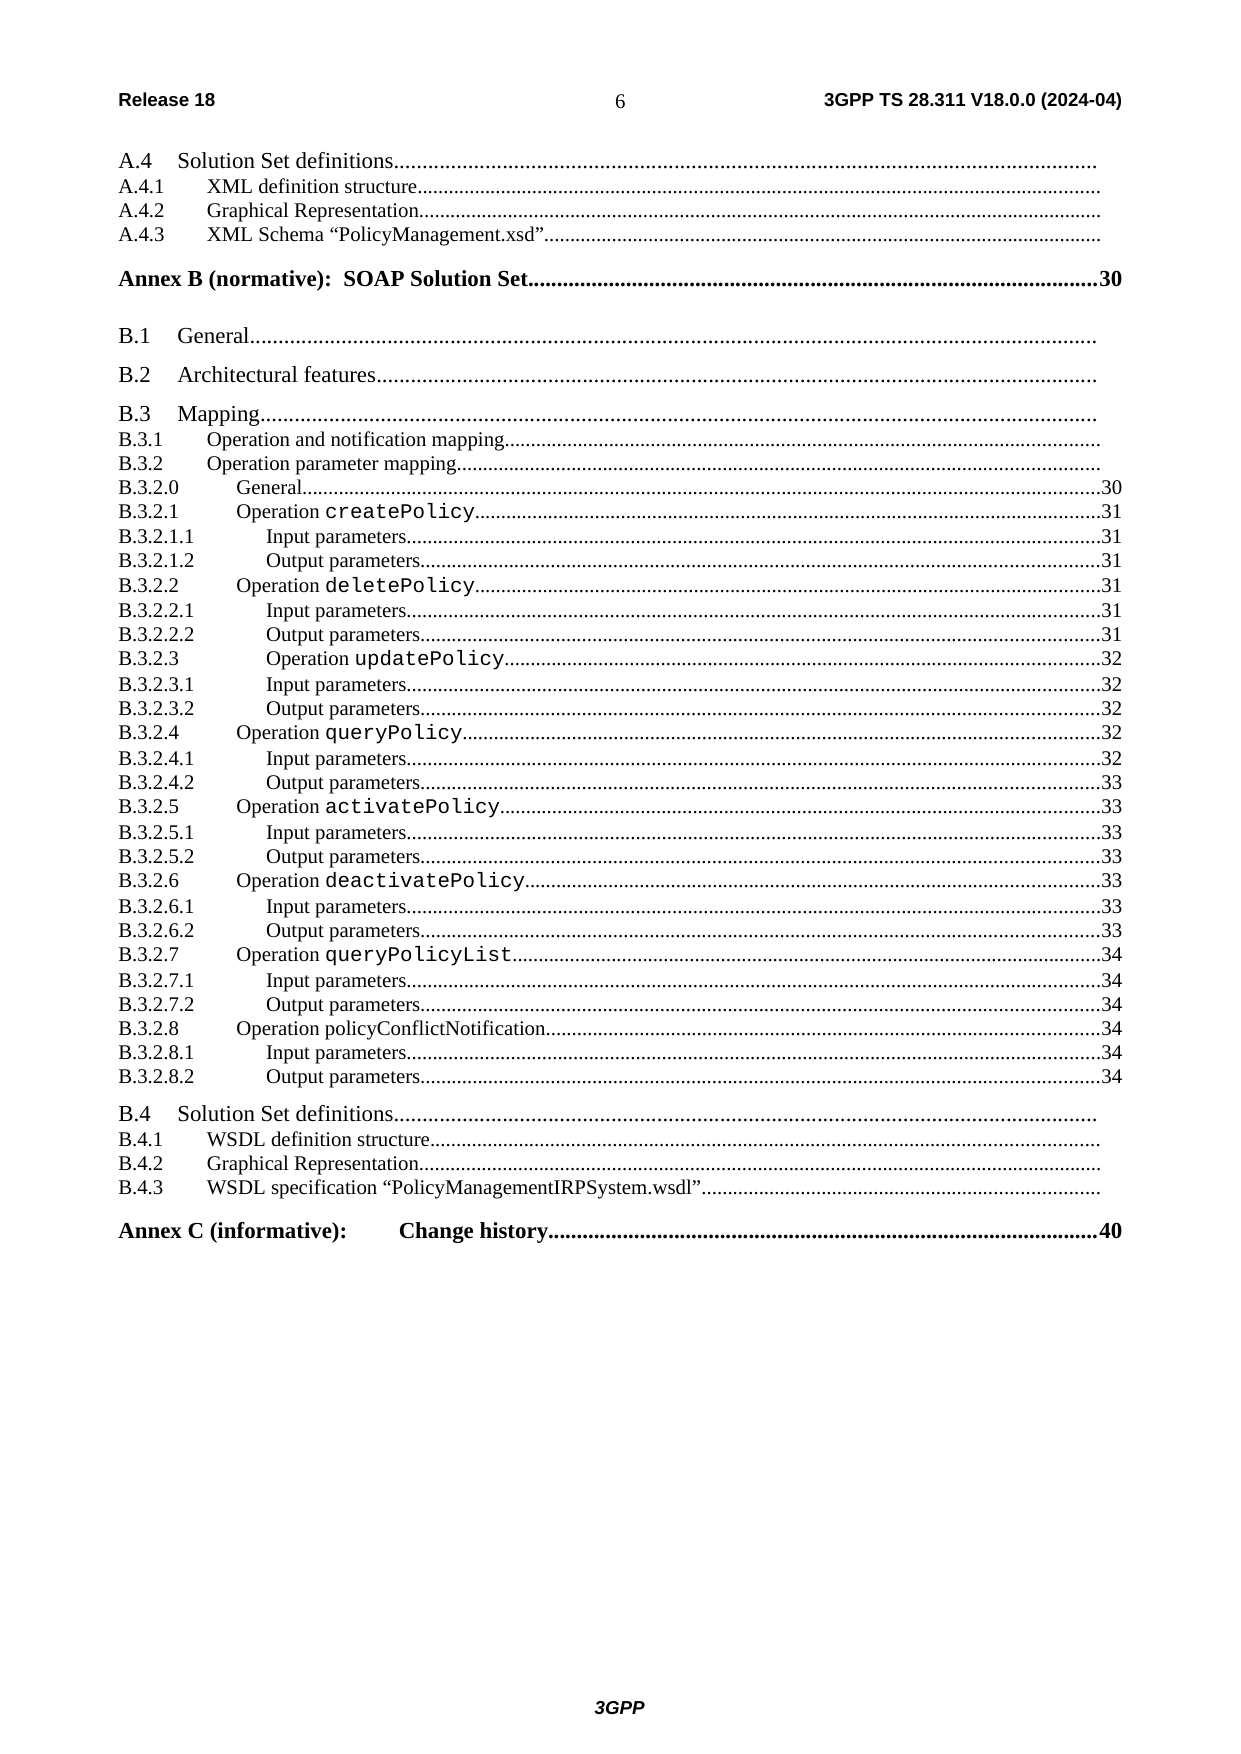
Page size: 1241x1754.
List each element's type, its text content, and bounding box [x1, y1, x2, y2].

text B.2 Architectural features 30 [118, 361, 1078, 388]
text B.3.2.2 Operation deletePolicy 31 [118, 572, 1122, 598]
text B.3.2.2.1 Input parameters 31 [118, 598, 1122, 622]
text B.3.2.3.2 Output parameters 32 [118, 696, 1122, 720]
text B.3.2.3.1 Input parameters 32 [118, 672, 1122, 696]
text B.3.2.2.2 Output parameters 31 [118, 622, 1122, 646]
text B.3.2.6 Operation deactivatePolicy 33 [118, 868, 1122, 894]
text B.3.2.8.2 Output parameters 34 [118, 1064, 1122, 1088]
text Annex C (informative): Change history 40 [118, 1218, 1122, 1244]
text B.4.3 WSDL specification “PolicyManagementIRPSystem.wsdl” 34 [118, 1175, 1078, 1199]
text Annex B (normative): SOAP Solution Set 30 [118, 265, 1122, 291]
text B.3.2.7 Operation queryPolicyList 34 [118, 942, 1122, 967]
text B.3.2.4 Operation queryPolicy 32 [118, 720, 1122, 746]
text B.3.2.8 Operation policyConflictNotification 34 [118, 1016, 1122, 1040]
text B.3.2.7.1 Input parameters 34 [118, 967, 1122, 992]
text B.3 Mapping 30 [118, 400, 1078, 426]
text B.3.2.0 General 30 [118, 474, 1122, 499]
text B.4.2 Graphical Representation 34 [118, 1151, 1078, 1175]
text B.3.2.1.1 Input parameters 31 [118, 524, 1122, 548]
text B.3.2.4.2 Output parameters 33 [118, 770, 1122, 794]
text B.3.2.8.1 Input parameters 34 [118, 1040, 1122, 1064]
text B.3.2.4.1 Input parameters 32 [118, 746, 1122, 770]
text A.4.1 XML definition structure 26 [118, 174, 1078, 198]
text B.3.1 Operation and notification mapping 30 [118, 426, 1078, 451]
text A.4.2 Graphical Representation 26 [118, 198, 1078, 222]
text B.3.2.5.2 Output parameters 33 [118, 844, 1122, 868]
text B.4.1 WSDL definition structure 34 [118, 1127, 1078, 1151]
text B.3.2.1.2 Output parameters 31 [118, 548, 1122, 572]
text B.3.2.3 Operation updatePolicy 32 [118, 646, 1122, 672]
text B.1 General 30 [118, 322, 1078, 349]
text B.3.2 Operation parameter mapping 30 [118, 451, 1078, 474]
text B.3.2.5.1 Input parameters 33 [118, 820, 1122, 844]
text B.4 Solution Set definitions 34 [118, 1100, 1078, 1127]
text B.3.2.5 Operation activatePolicy 33 [118, 794, 1122, 820]
text B.3.2.6.2 Output parameters 33 [118, 918, 1122, 942]
text B.3.2.7.2 Output parameters 34 [118, 992, 1122, 1016]
text B.3.2.6.1 Input parameters 33 [118, 894, 1122, 918]
text A.4 Solution Set definitions 26 [118, 147, 1078, 174]
text B.3.2.1 Operation createPolicy 31 [118, 499, 1122, 524]
text A.4.3 XML Schema “PolicyManagement.xsd” 26 [118, 222, 1078, 246]
